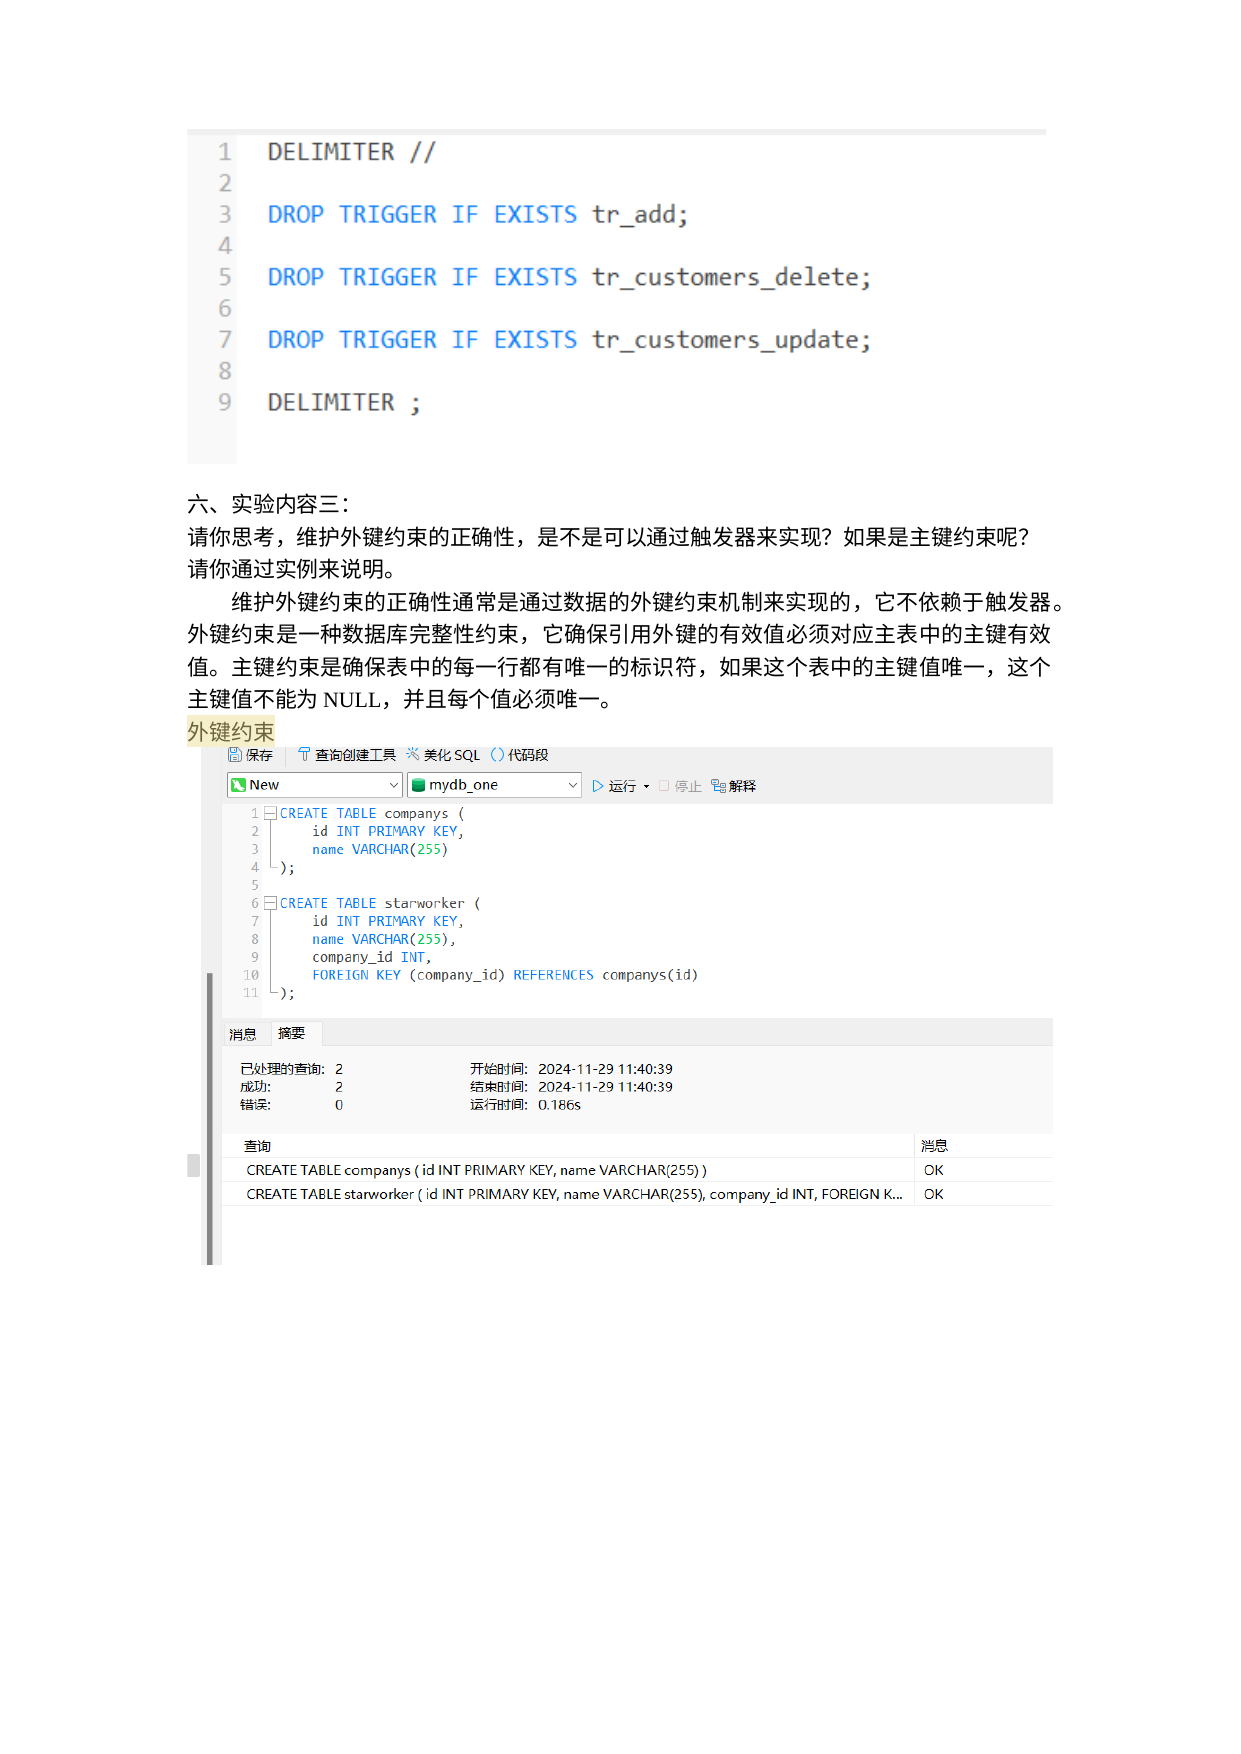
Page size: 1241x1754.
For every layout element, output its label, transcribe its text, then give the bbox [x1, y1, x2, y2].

text 维护外键约束的正确性通常是通过数据的外键约束机制来实现的，它不依赖于触发器。外键约束是一种数据库完整性约束，它确保引用外键的有效值必须对应主表中的主键有效值。主键约束是确保表中的每一行都有唯一的标识符，如果这个表中的主键值唯一，这个主键值不能为NULL，并且每个值必须唯一。 [187, 584, 1053, 714]
picture [187, 747, 1053, 1265]
text 请你思考，维护外键约束的正确性，是不是可以通过触发器来实现？如果是主键约束呢？ [187, 519, 1053, 552]
picture [187, 129, 1047, 464]
text 外键约束 [187, 714, 1053, 747]
text 六、实验内容三： [187, 487, 1053, 519]
text 请你通过实例来说明。 [187, 552, 1053, 584]
